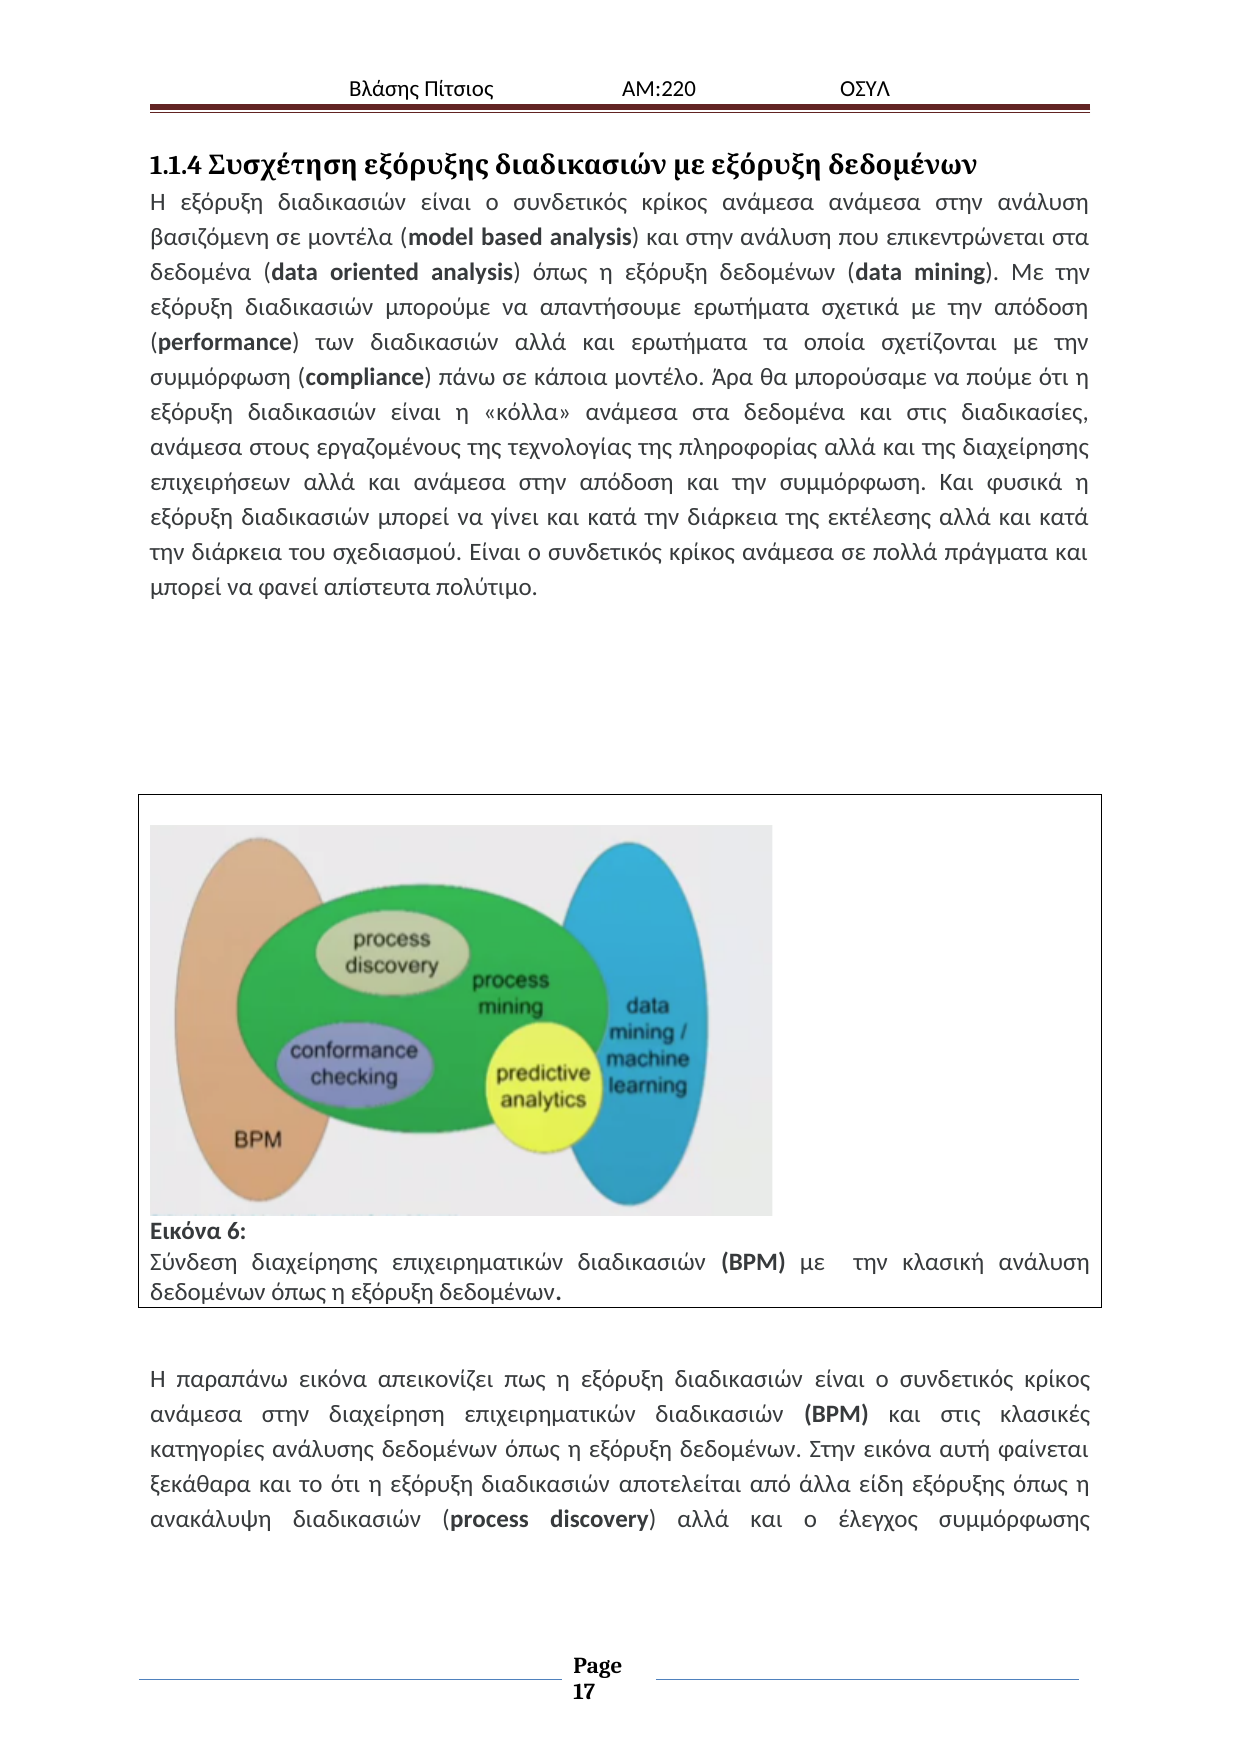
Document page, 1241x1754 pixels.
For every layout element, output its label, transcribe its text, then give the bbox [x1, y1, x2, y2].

subtitle 1.1.4 Συσχέτηση εξόρυξης διαδικασιών με εξόρυξη δεδομένων [150, 150, 1090, 181]
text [150, 1364, 1090, 1534]
picture [150, 825, 773, 1216]
table_header Εικόνα 6: Σύνδεση διαχείρησης επιχειρηματικών διαδικασιών (BPM) με την κλασική ανάλυση δεδομένων όπως η εξόρυξη δεδομένων. [139, 795, 1101, 1307]
text Η εξόρυξη διαδικασιών είναι ο συνδετικός κρίκος ανάμεσα ανάμεσα στην ανάλυση βασιζόμενη σε μοντέλα (model based analysis) και στην ανάλυση που επικεντρώνεται στα δεδομένα (data oriented analysis) όπως η εξόρυξη δεδομένων (data mining). Με την εξόρυξη διαδικασιών μπορούμε να απαντήσουμε ερωτήματα σχετικά με την απόδοση (performance) των διαδικασιών αλλά και ερωτήματα τα οποία σχετίζονται με την συμμόρφωση (compliance) πάνω σε κάποια μοντέλο. Άρα θα μπορούσαμε να πούμε ότι η εξόρυξη διαδικασιών είναι η «κόλλα» ανάμεσα στα δεδομένα και στις διαδικασίες, ανάμεσα στους εργαζομένους της τεχνολογίας της πληροφορίας αλλά και της διαχείρησης επιχειρήσεων αλλά και ανάμεσα στην απόδοση και την συμμόρφωση. Και φυσικά η εξόρυξη διαδικασιών μπορεί να γίνει και κατά την διάρκεια της εκτέλεσης αλλά και κατά την διάρκεια του σχεδιασμού. Είναι ο συνδετικός κρίκος ανάμεσα σε πολλά πράγματα και μπορεί να φανεί απίστευτα πολύτιμο. [150, 186, 1090, 601]
